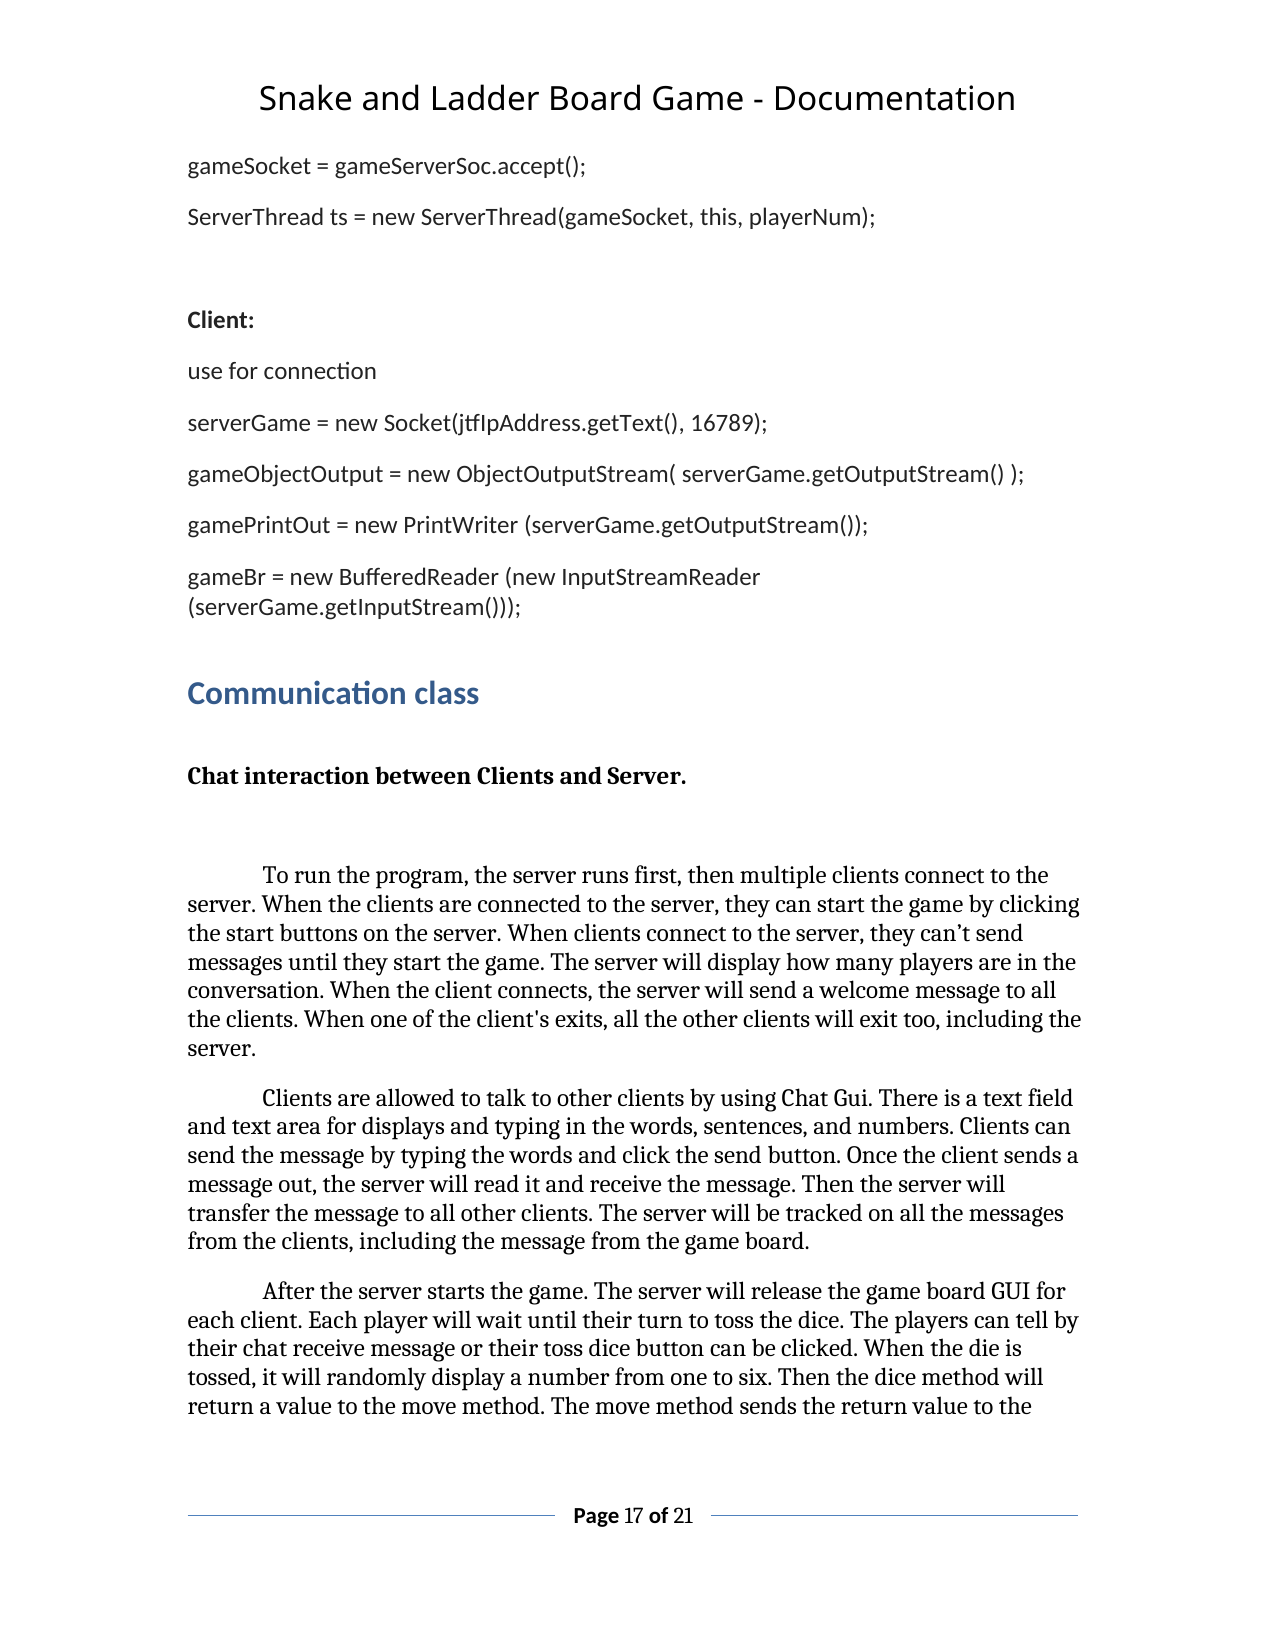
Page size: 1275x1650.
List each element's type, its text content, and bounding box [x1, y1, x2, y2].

text gameSocket = gameServerSoc.accept(); [187, 150, 1087, 181]
subtitle Communication class [187, 672, 1087, 713]
text gamePrintOut = new PrintWriter (serverGame.getOutputStream()); [187, 509, 1087, 540]
text gameObjectOutput = new ObjectOutputStream( serverGame.getOutputStream() ); [187, 458, 1087, 489]
text Chat interaction between Clients and Server. [187, 762, 1087, 791]
text gameBr = new BufferedReader (new InputStreamReader (serverGame.getInputStream())); [187, 561, 1087, 622]
text Client: [187, 304, 1087, 334]
text Clients are allowed to talk to other clients by using Chat Gui. There is a text field and text area for displays and typing in the words, sentences, and numbers. Clients can send the message by typing the words and click the send button. Once the client sends a message out, the server will read it and receive the message. Then the server will transfer the message to all other clients. The server will be tracked on all the messages from the clients, including the message from the game board. [187, 1083, 1087, 1256]
text To run the program, the server runs first, then multiple clients connect to the server. When the clients are connected to the server, they can start the game by clicking the start buttons on the server. When clients connect to the server, they can’t send messages until they start the game. The server will display how many players are in the conversation. When the client connects, the server will send a welcome message to all the clients. When one of the client's exits, all the other clients will exit too, including the server. [187, 861, 1087, 1063]
text ServerThread ts = new ServerThread(gameSocket, this, playerNum); [187, 201, 1087, 232]
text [187, 1277, 1087, 1421]
text serverGame = new Socket(jtfIpAddress.getText(), 16789); [187, 407, 1087, 437]
text use for connection [187, 355, 1087, 386]
